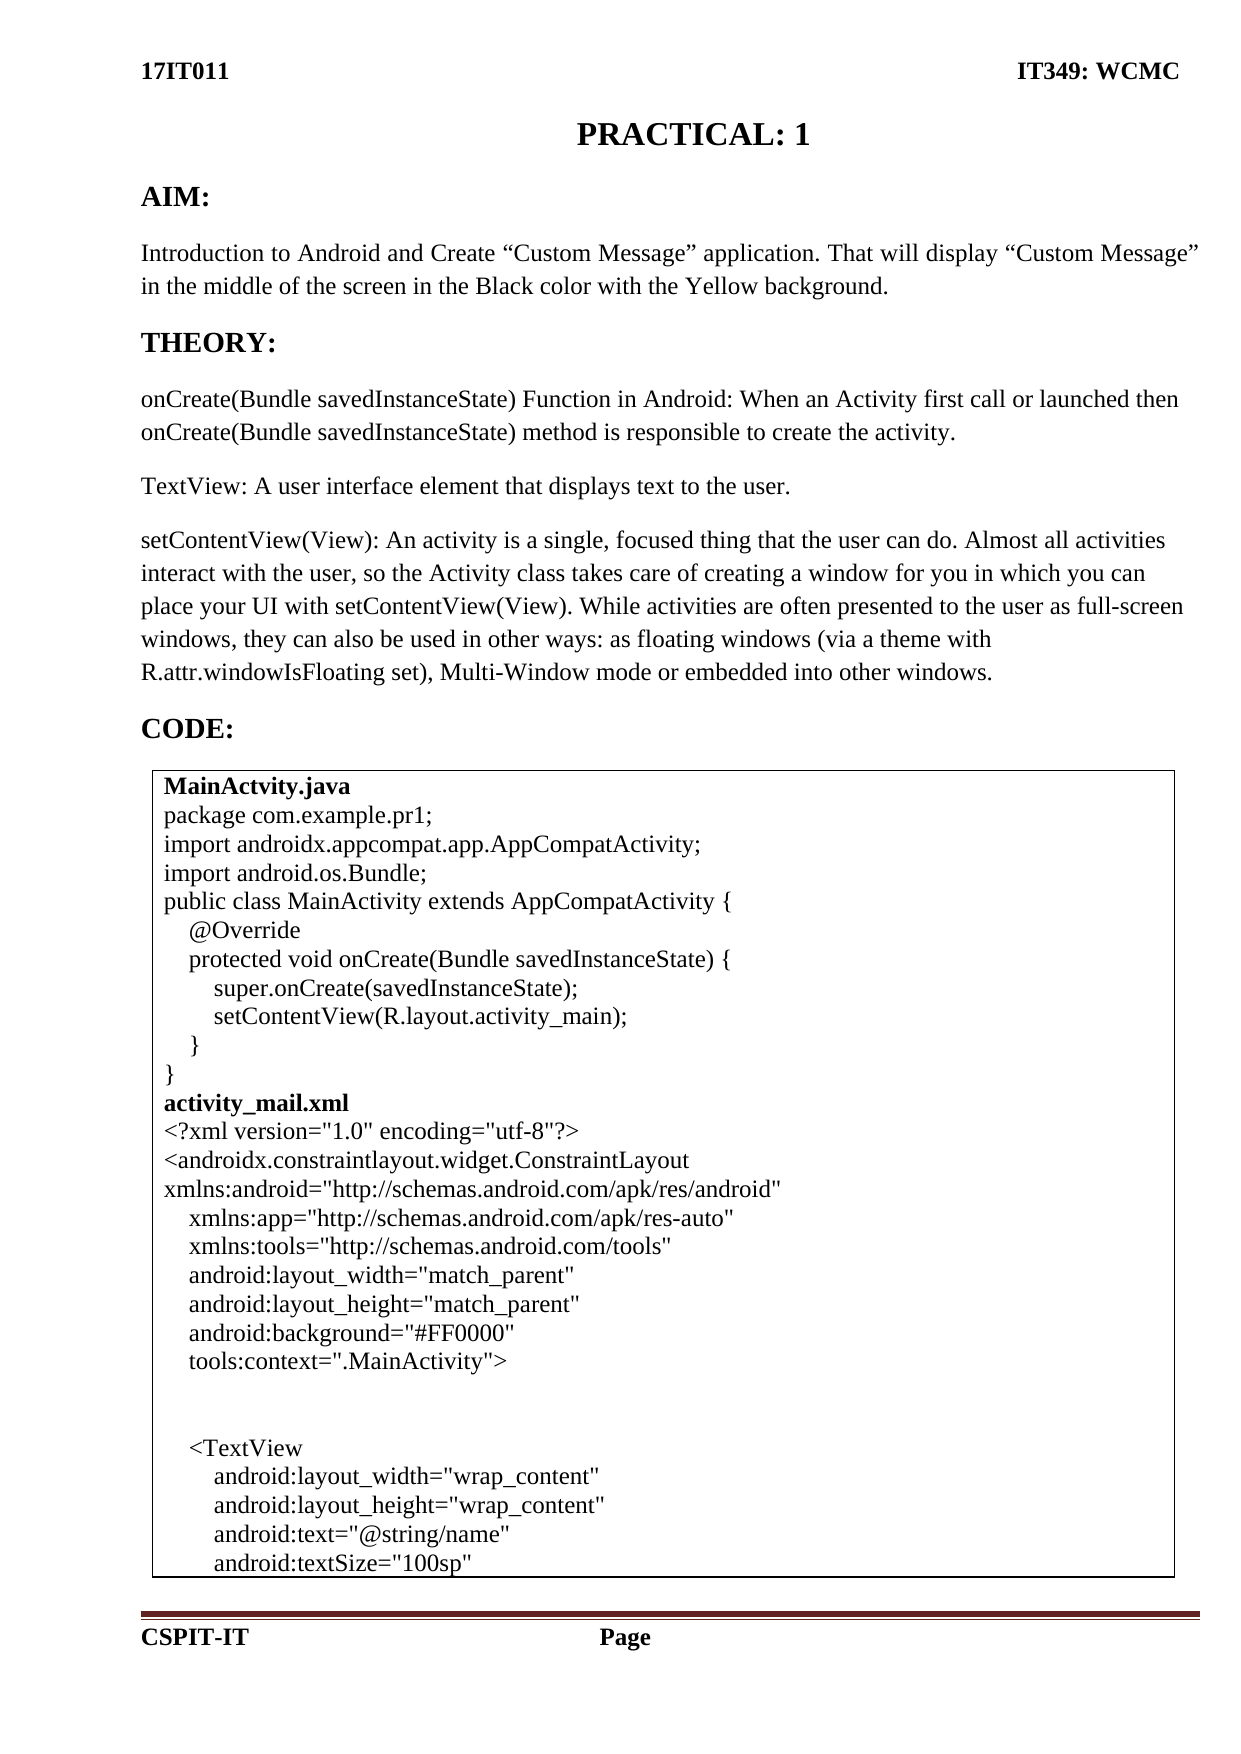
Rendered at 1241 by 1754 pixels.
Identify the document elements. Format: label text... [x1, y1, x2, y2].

text onCreate(Bundle savedInstanceState) Function in Android: When an Activity first call or launched then onCreate(Bundle savedInstanceState) method is responsible to create the activity. [141, 384, 1200, 446]
text TextView: A user interface element that displays text to the user. [141, 471, 1200, 500]
text Introduction to Android and Create “Custom Message” application. That will display “Custom Message” in the middle of the screen in the Black color with the Yellow background. [141, 238, 1200, 300]
text AIM: [141, 179, 1200, 212]
text setContentView(View): An activity is a single, focused thing that the user can do. Almost all activities interact with the user, so the Activity class takes care of creating a window for you in which you can place your UI with setContentView(View). While activities are often presented to the user as full-screen windows, they can also be used in other ways: as floating windows (via a theme with R.attr.windowIsFloating set), Multi-Window mode or embedded into other windows. [141, 525, 1200, 686]
text PRACTICAL: 1 [187, 114, 1200, 152]
text CODE: [141, 711, 1200, 744]
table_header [153, 771, 1174, 1576]
text THEORY: [141, 325, 1200, 358]
